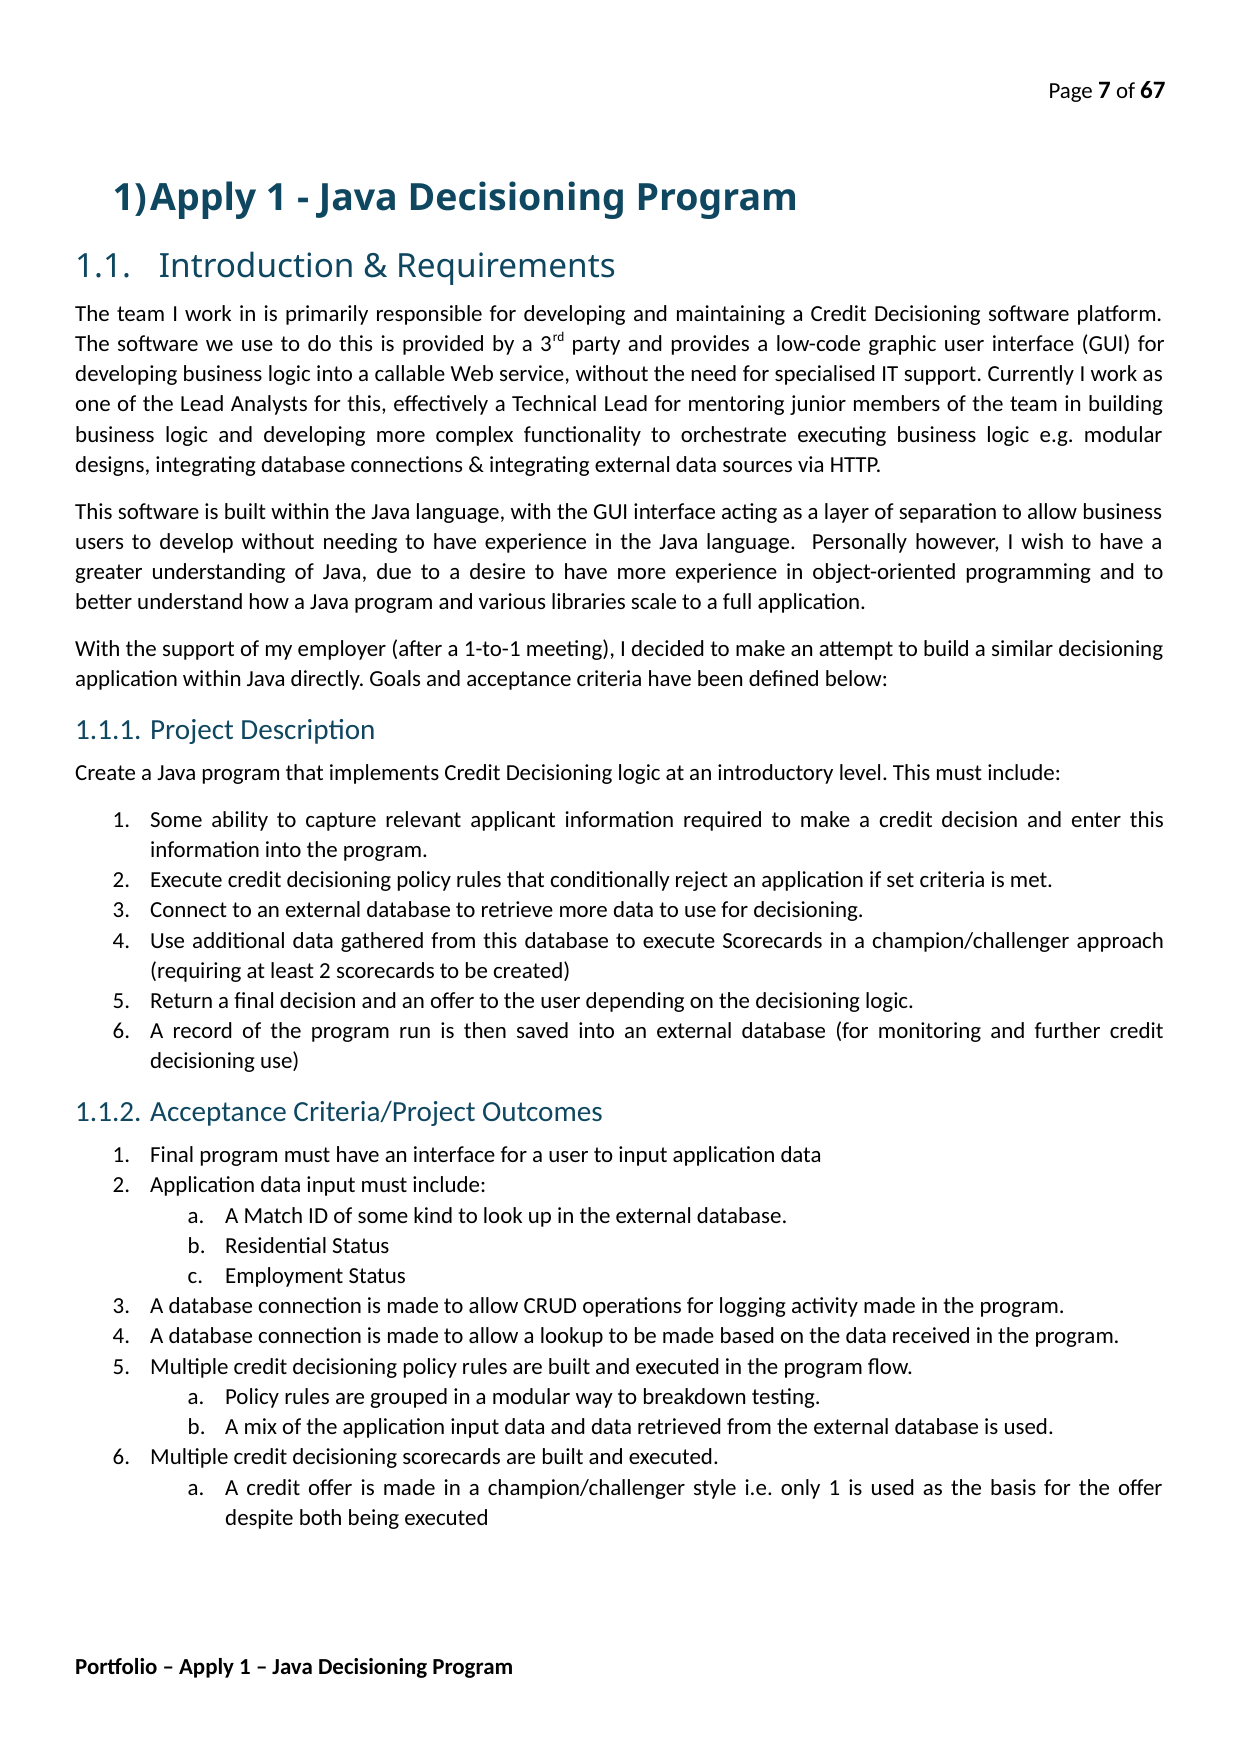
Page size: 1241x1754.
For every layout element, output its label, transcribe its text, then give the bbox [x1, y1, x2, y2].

list Return a final decision and an offer to the user depending on the decisioning logic. [112, 986, 1165, 1014]
text Create a Java program that implements Credit Decisioning logic at an introductory level. This must include: [75, 758, 1165, 786]
list A database connection is made to allow CRUD operations for logging activity made in the program. [112, 1291, 1165, 1319]
list Application data input must include: [112, 1171, 1165, 1198]
subtitle Apply 1 - Java Decisioning Program [112, 170, 1165, 221]
list A record of the program run is then saved into an external database (for monitoring and further credit decisioning use) [112, 1016, 1165, 1075]
list A Match ID of some kind to look up in the external database. [187, 1201, 1165, 1229]
list A mix of the application input data and data retrieved from the external database is used. [187, 1412, 1165, 1440]
list Multiple credit decisioning policy rules are built and executed in the program flow. [112, 1352, 1165, 1380]
list Some ability to capture relevant applicant information required to make a credit decision and enter this information into the program. [112, 805, 1165, 863]
list Residential Status [187, 1231, 1165, 1259]
subtitle Introduction & Requirements [75, 242, 1165, 287]
list Policy rules are grouped in a modular way to breakdown testing. [187, 1382, 1165, 1410]
subtitle Project Description [75, 711, 1165, 747]
list Connect to an external database to retrieve more data to use for decisioning. [112, 896, 1165, 924]
list Employment Status [187, 1261, 1165, 1289]
list A database connection is made to allow a lookup to be made based on the data received in the program. [112, 1322, 1165, 1349]
list Final program must have an interface for a user to input application data [112, 1140, 1165, 1168]
list Execute credit decisioning policy rules that conditionally reject an application if set criteria is met. [112, 865, 1165, 893]
list Multiple credit decisioning scorecards are built and executed. [112, 1442, 1165, 1470]
text With the support of my employer (after a 1-to-1 meeting), I decided to make an attempt to build a similar decisioning application within Java directly. Goals and acceptance criteria have been defined below: [75, 634, 1165, 692]
list A credit offer is made in a champion/challenger style i.e. only 1 is used as the basis for the offer despite both being executed [187, 1473, 1165, 1531]
list Use additional data gathered from this database to execute Scorecards in a champion/challenger approach (requiring at least 2 scorecards to be created) [112, 926, 1165, 984]
subtitle Acceptance Criteria/Project Outcomes [75, 1093, 1165, 1129]
text The team I work in is primarily responsible for developing and maintaining a Credit Decisioning software platform. The software we use to do this is provided by a 3rd party and provides a low-code graphic user interface (GUI) for developing business logic into a callable Web service, without the need for specialised IT support. Currently I work as one of the Lead Analysts for this, effectively a Technical Lead for mentoring junior members of the team in building business logic and developing more complex functionality to orchestrate executing business logic e.g. modular designs, integrating database connections & integrating external data sources via HTTP. [75, 299, 1165, 478]
text This software is built within the Java language, with the GUI interface acting as a layer of separation to allow business users to develop without needing to have experience in the Java language. Personally however, I wish to have a greater understanding of Java, due to a desire to have more experience in object-oriented programming and to better understand how a Java program and various libraries scale to a full application. [75, 497, 1165, 615]
